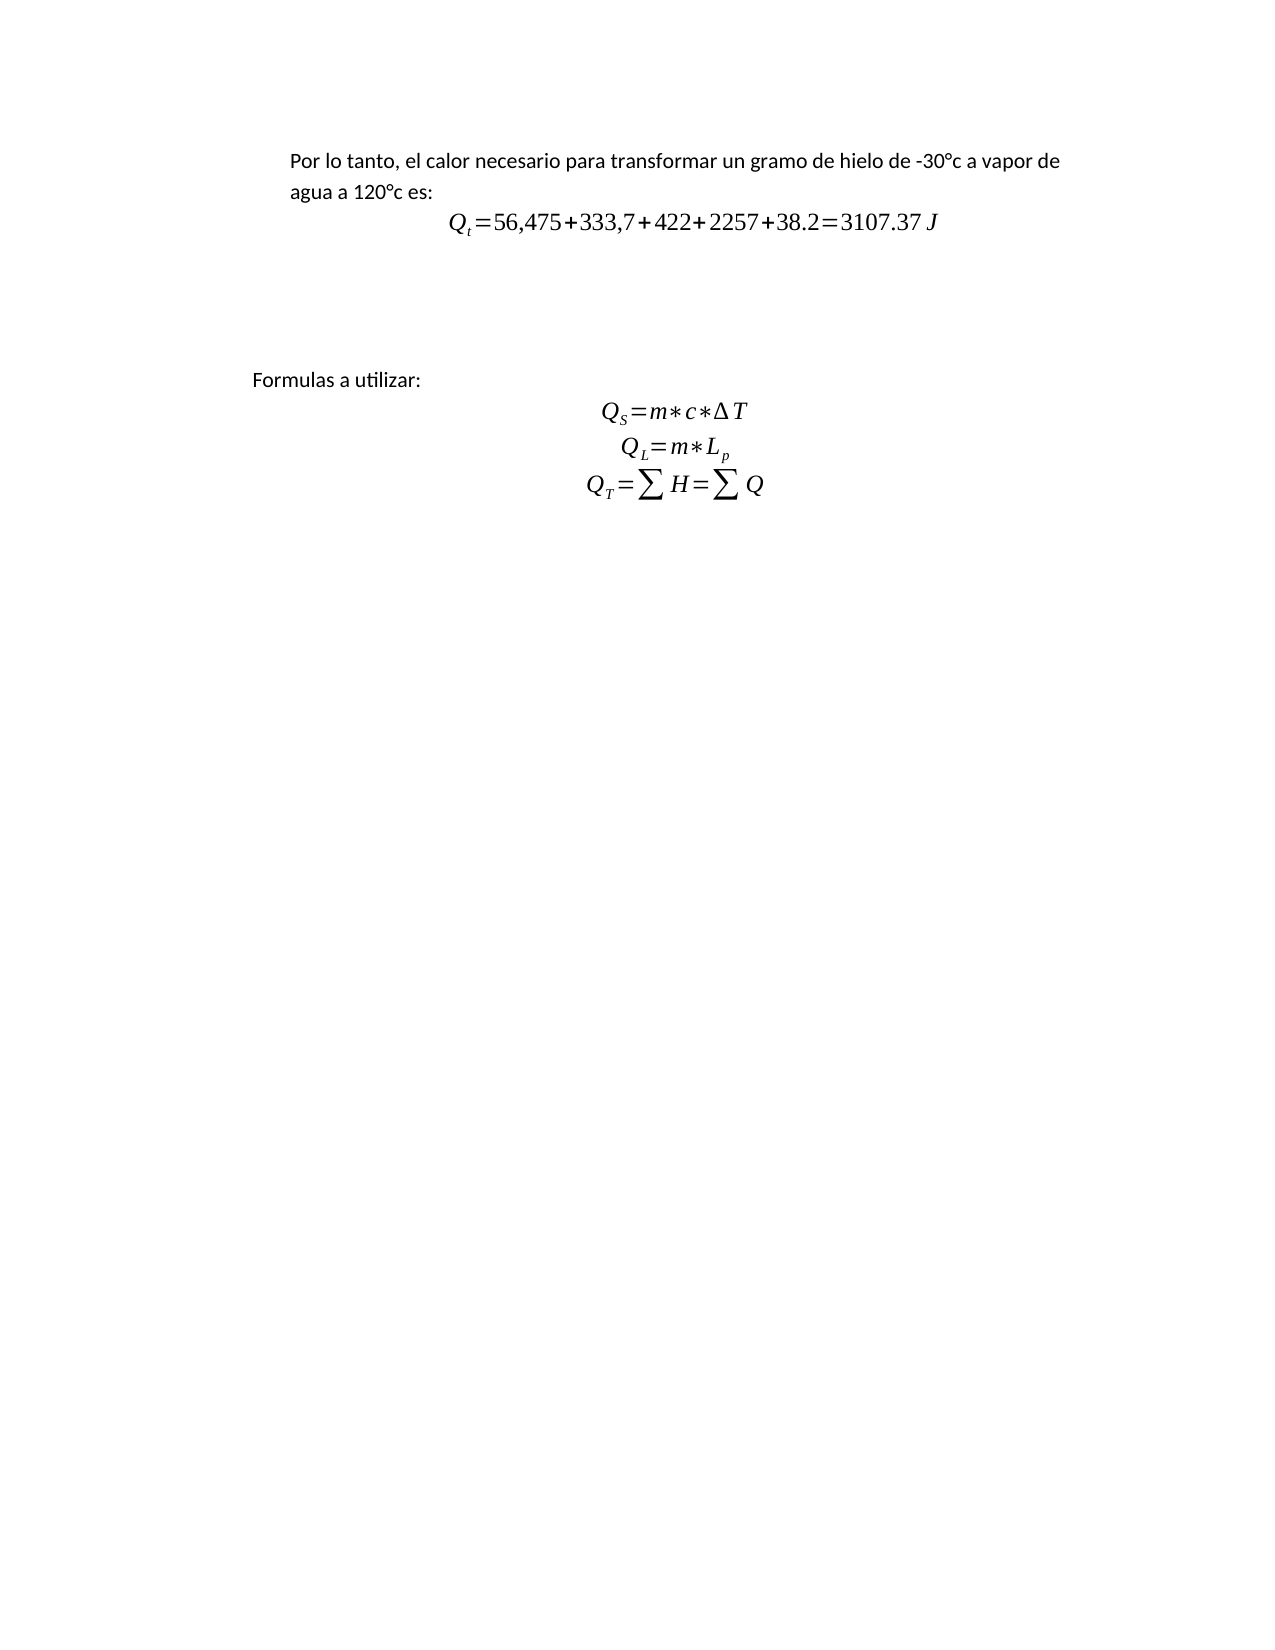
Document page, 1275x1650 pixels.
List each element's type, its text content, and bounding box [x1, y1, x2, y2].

list Por lo tanto, el calor necesario para transformar un gramo de hielo de -30°c a vapor de agua a 120°c es: [290, 148, 1098, 205]
list Formulas a utilizar: [252, 367, 1098, 393]
